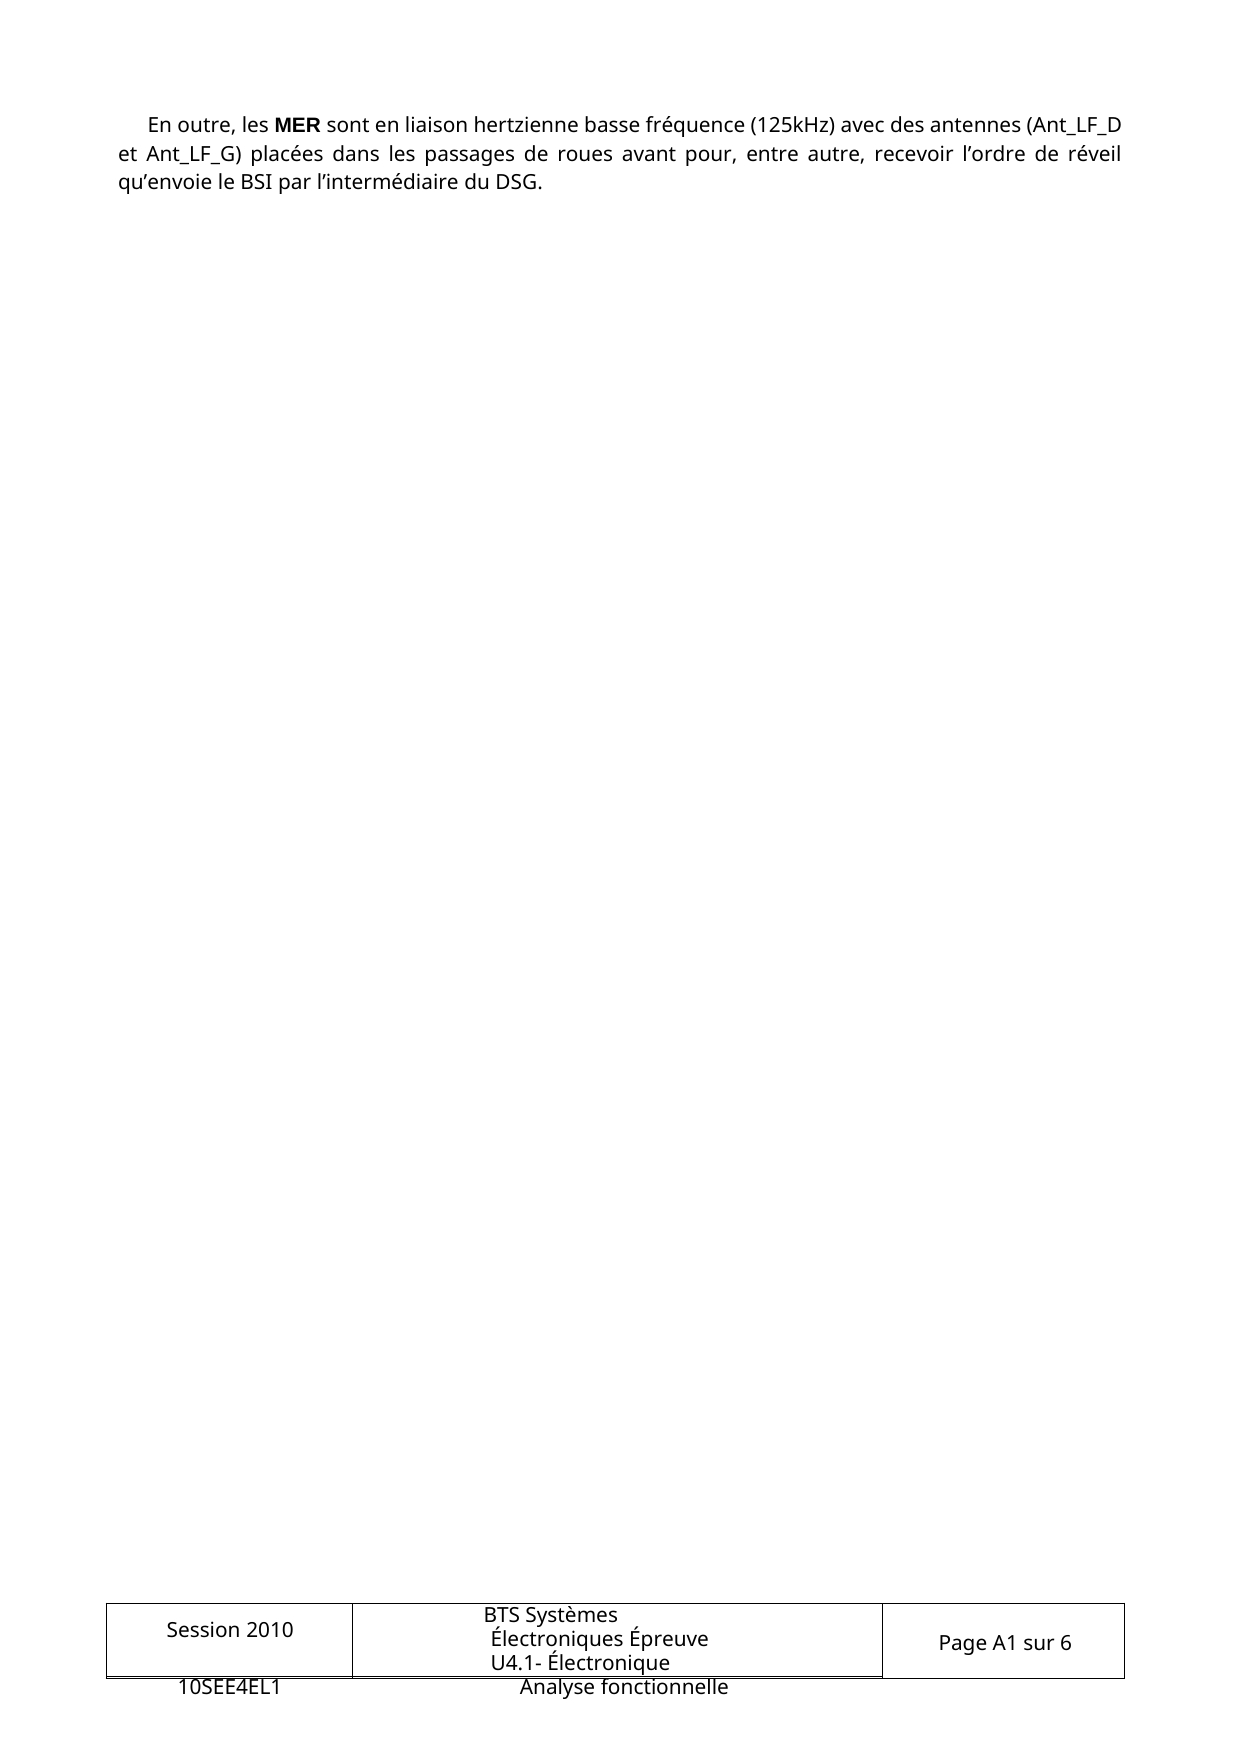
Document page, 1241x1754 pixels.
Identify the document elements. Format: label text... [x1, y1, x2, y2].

text En outre, les MER sont en liaison hertzienne basse fréquence (125kHz) avec des antennes (Ant_LF_D et Ant_LF_G) placées dans les passages de roues avant pour, entre autre, recevoir l’ordre de réveil qu’envoie le BSI par l’intermédiaire du DSG. [118, 110, 1123, 196]
